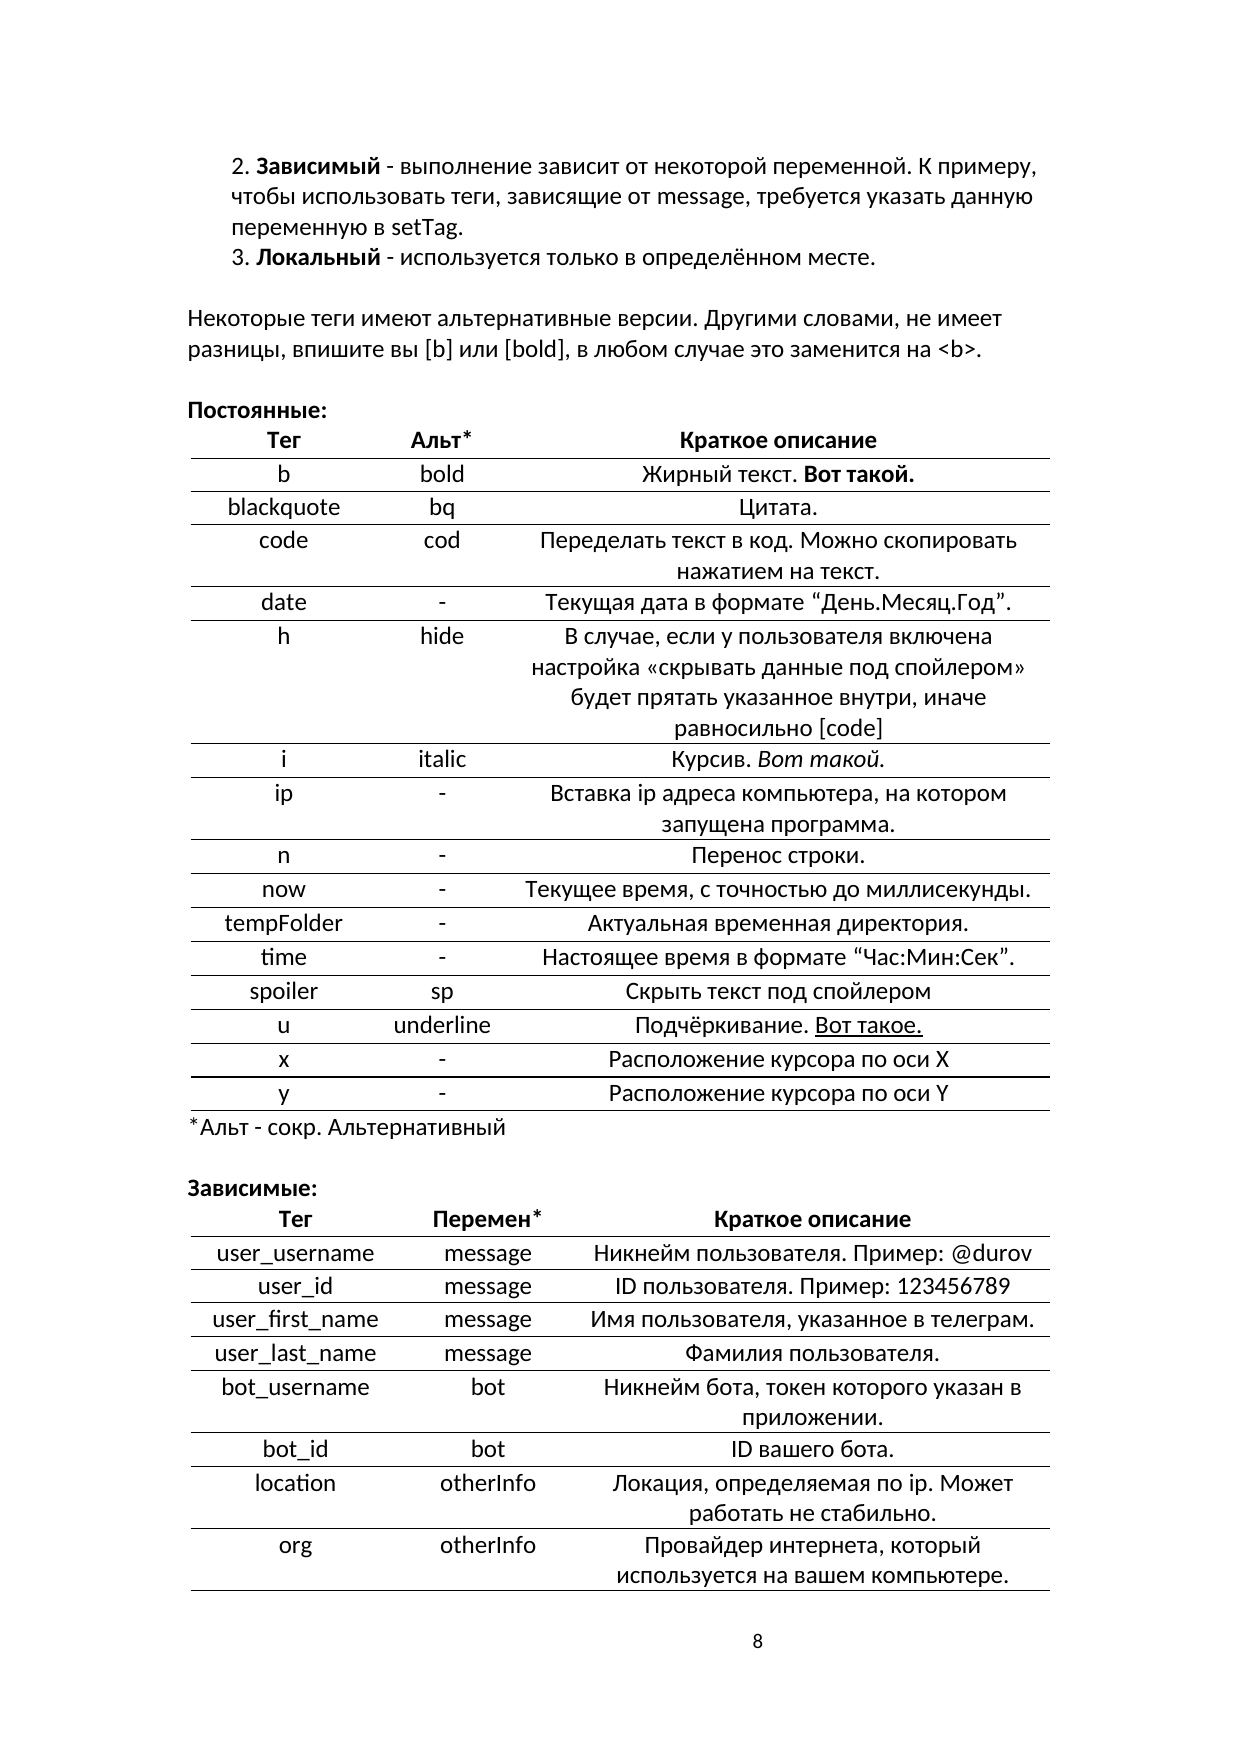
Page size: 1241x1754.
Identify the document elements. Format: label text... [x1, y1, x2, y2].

table_header Тег [191, 425, 377, 458]
table_cell ID вашего бота. [576, 1433, 1050, 1466]
table_cell user_first_name [191, 1303, 400, 1336]
table_cell Текущее время, с точностью до миллисекунды. [507, 874, 1050, 907]
table_header Тег [191, 1203, 400, 1236]
table_cell - [377, 1078, 507, 1110]
table_cell В случае, если у пользователя включена настройка «скрывать данные под спойлером» будет прятать указанное внутри, иначе равносильно [code] [507, 621, 1050, 743]
table_cell message [400, 1237, 576, 1269]
table_cell Актуальная временная директория. [507, 908, 1050, 941]
table_cell h [191, 621, 377, 743]
table_cell - [377, 908, 507, 941]
table_cell user_id [191, 1270, 400, 1302]
table_header Альт* [377, 425, 507, 458]
table_cell Переделать текст в код. Можно скопировать нажатием на текст. [507, 525, 1050, 586]
table_cell blackquote [191, 492, 377, 523]
table_cell Жирный текст. Вот такой. [507, 459, 1050, 491]
table_cell - [377, 1044, 507, 1076]
table_cell bot [400, 1371, 576, 1432]
table_cell u [191, 1010, 377, 1042]
table_cell - [377, 778, 507, 839]
list *Альт - сокр. Альтернативный [187, 1111, 1053, 1142]
table_cell - [377, 587, 507, 619]
table_cell bold [377, 459, 507, 491]
table_cell spoiler [191, 976, 377, 1008]
table_cell now [191, 874, 377, 907]
table_cell Цитата. [507, 492, 1050, 523]
table_cell Вставка ip адреса компьютера, на котором запущена программа. [507, 778, 1050, 839]
table_cell date [191, 587, 377, 619]
table_cell ID пользователя. Пример: 123456789 [576, 1270, 1050, 1302]
table_cell Скрыть текст под спойлером [507, 976, 1050, 1008]
table_cell - [377, 840, 507, 873]
table_cell bot [400, 1433, 576, 1466]
table_cell Локация, определяемая по ip. Может работать не стабильно. [576, 1467, 1050, 1528]
table_cell otherInfo [400, 1529, 576, 1590]
table_cell code [191, 525, 377, 586]
table_cell Никнейм бота, токен которого указан в приложении. [576, 1371, 1050, 1432]
list Зависимый - выполнение зависит от некоторой переменной. К примеру, чтобы использовать теги, зависящие от message, требуется указать данную переменную в setTag. [231, 150, 1053, 242]
table_cell Расположение курсора по оси Y [507, 1078, 1050, 1110]
table_cell bq [377, 492, 507, 523]
table_cell Настоящее время в формате “Час:Мин:Сек”. [507, 942, 1050, 974]
table_cell - [377, 874, 507, 907]
table_cell Провайдер интернета, который используется на вашем компьютере. [576, 1529, 1050, 1590]
list Зависимые: [187, 1172, 1053, 1203]
table_cell Перенос строки. [507, 840, 1050, 873]
table_header Краткое описание [576, 1203, 1050, 1236]
table_cell bot_id [191, 1433, 400, 1466]
table_cell tempFolder [191, 908, 377, 941]
table_cell message [400, 1303, 576, 1336]
table_cell Имя пользователя, указанное в телеграм. [576, 1303, 1050, 1336]
table_cell Подчёркивание. Вот такое. [507, 1010, 1050, 1042]
table_cell b [191, 459, 377, 491]
table_cell ip [191, 778, 377, 839]
table_cell Расположение курсора по оси X [507, 1044, 1050, 1076]
table_cell message [400, 1337, 576, 1369]
table_cell user_username [191, 1237, 400, 1269]
table_cell bot_username [191, 1371, 400, 1432]
table_cell y [191, 1078, 377, 1110]
table_cell otherInfo [400, 1467, 576, 1528]
table_cell n [191, 840, 377, 873]
table_cell italic [377, 744, 507, 777]
table_cell hide [377, 621, 507, 743]
table_cell org [191, 1529, 400, 1590]
table_cell Никнейм пользователя. Пример: @durov [576, 1237, 1050, 1269]
table_cell - [377, 942, 507, 974]
table_cell Курсив. Вот такой. [507, 744, 1050, 777]
list Локальный - используется только в определённом месте. [231, 242, 1053, 272]
table_cell location [191, 1467, 400, 1528]
table_cell message [400, 1270, 576, 1302]
table_cell underline [377, 1010, 507, 1042]
table_header Краткое описание [507, 425, 1050, 458]
table_cell Фамилия пользователя. [576, 1337, 1050, 1369]
table_cell user_last_name [191, 1337, 400, 1369]
table_header Перемен* [400, 1203, 576, 1236]
table_cell sp [377, 976, 507, 1008]
list Некоторые теги имеют альтернативные версии. Другими словами, не имеет разницы, впишите вы [b] или [bold], в любом случае это заменится на <b>. [187, 303, 1053, 364]
table_cell cod [377, 525, 507, 586]
table_cell Текущая дата в формате “День.Месяц.Год”. [507, 587, 1050, 619]
table_cell time [191, 942, 377, 974]
table_cell i [191, 744, 377, 777]
table_cell x [191, 1044, 377, 1076]
list Постоянные: [187, 394, 1053, 425]
